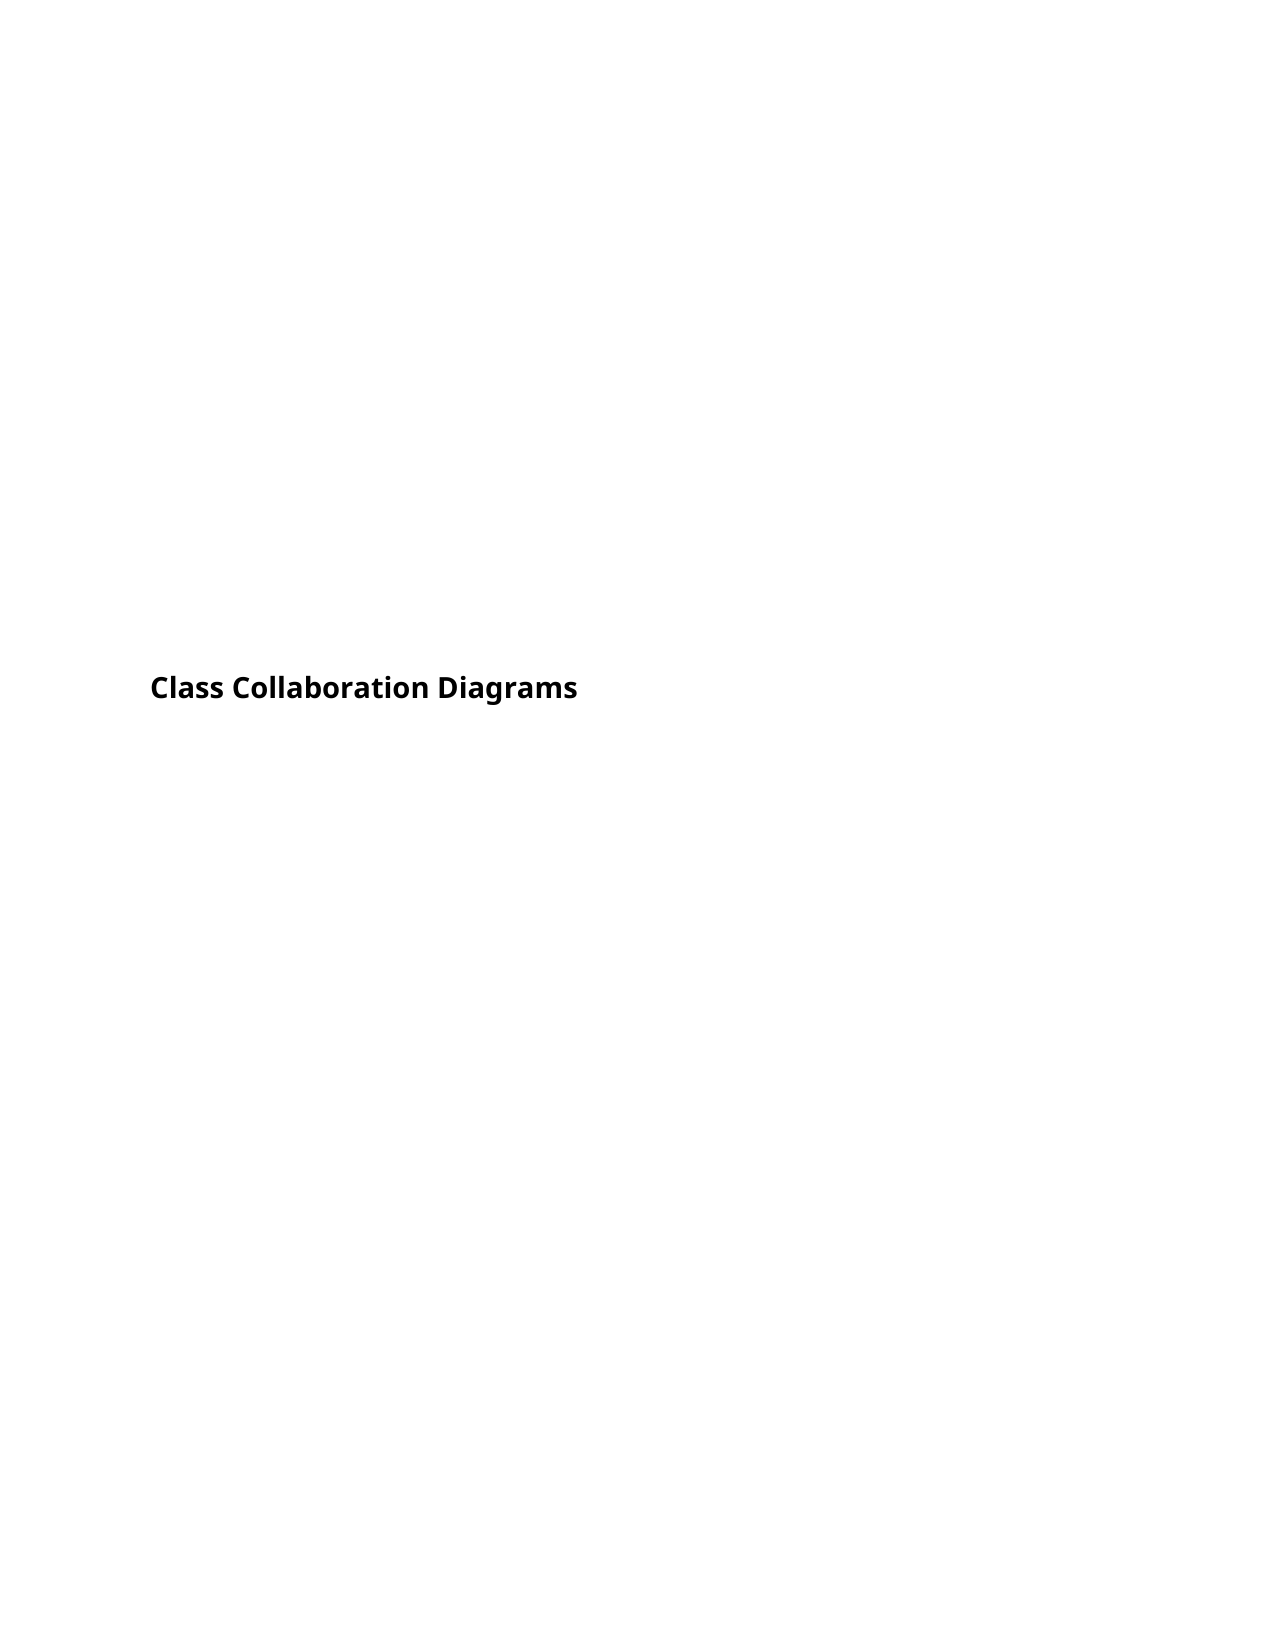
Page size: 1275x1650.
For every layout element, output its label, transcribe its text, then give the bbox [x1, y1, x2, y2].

text Class Collaboration Diagrams [150, 667, 1125, 707]
